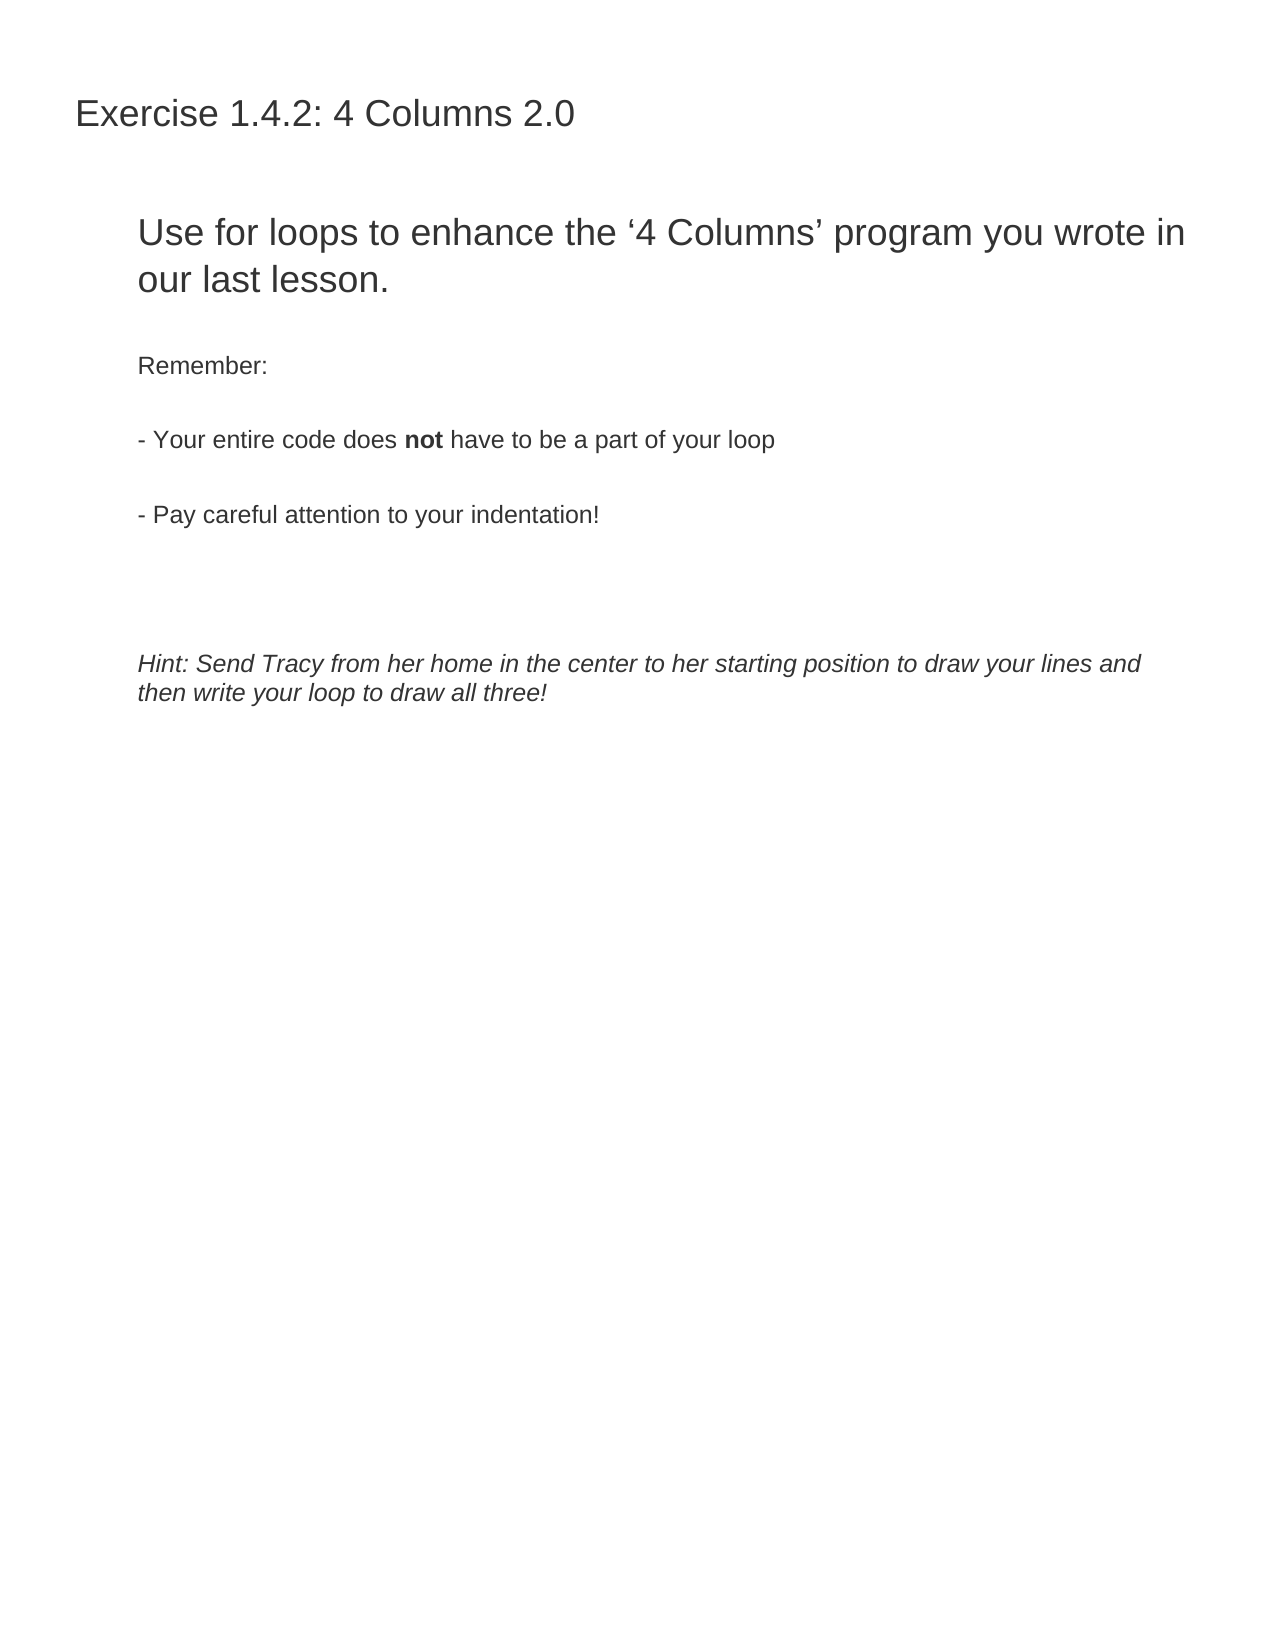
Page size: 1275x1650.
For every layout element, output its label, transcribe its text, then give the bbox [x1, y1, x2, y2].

text Hint: Send Tracy from her home in the center to her starting position to draw your lines and then write your loop to draw all three! [137, 649, 1200, 707]
subtitle Exercise 1.4.2: 4 Columns 2.0 [75, 92, 1200, 135]
text Remember: [137, 351, 1200, 379]
text - Pay careful attention to your indentation! [137, 500, 1200, 529]
subtitle Use for loops to enhance the ‘4 Columns’ program you wrote in our last lesson. [137, 210, 1200, 301]
text - Your entire code does not have to be a part of your loop [137, 425, 1200, 454]
